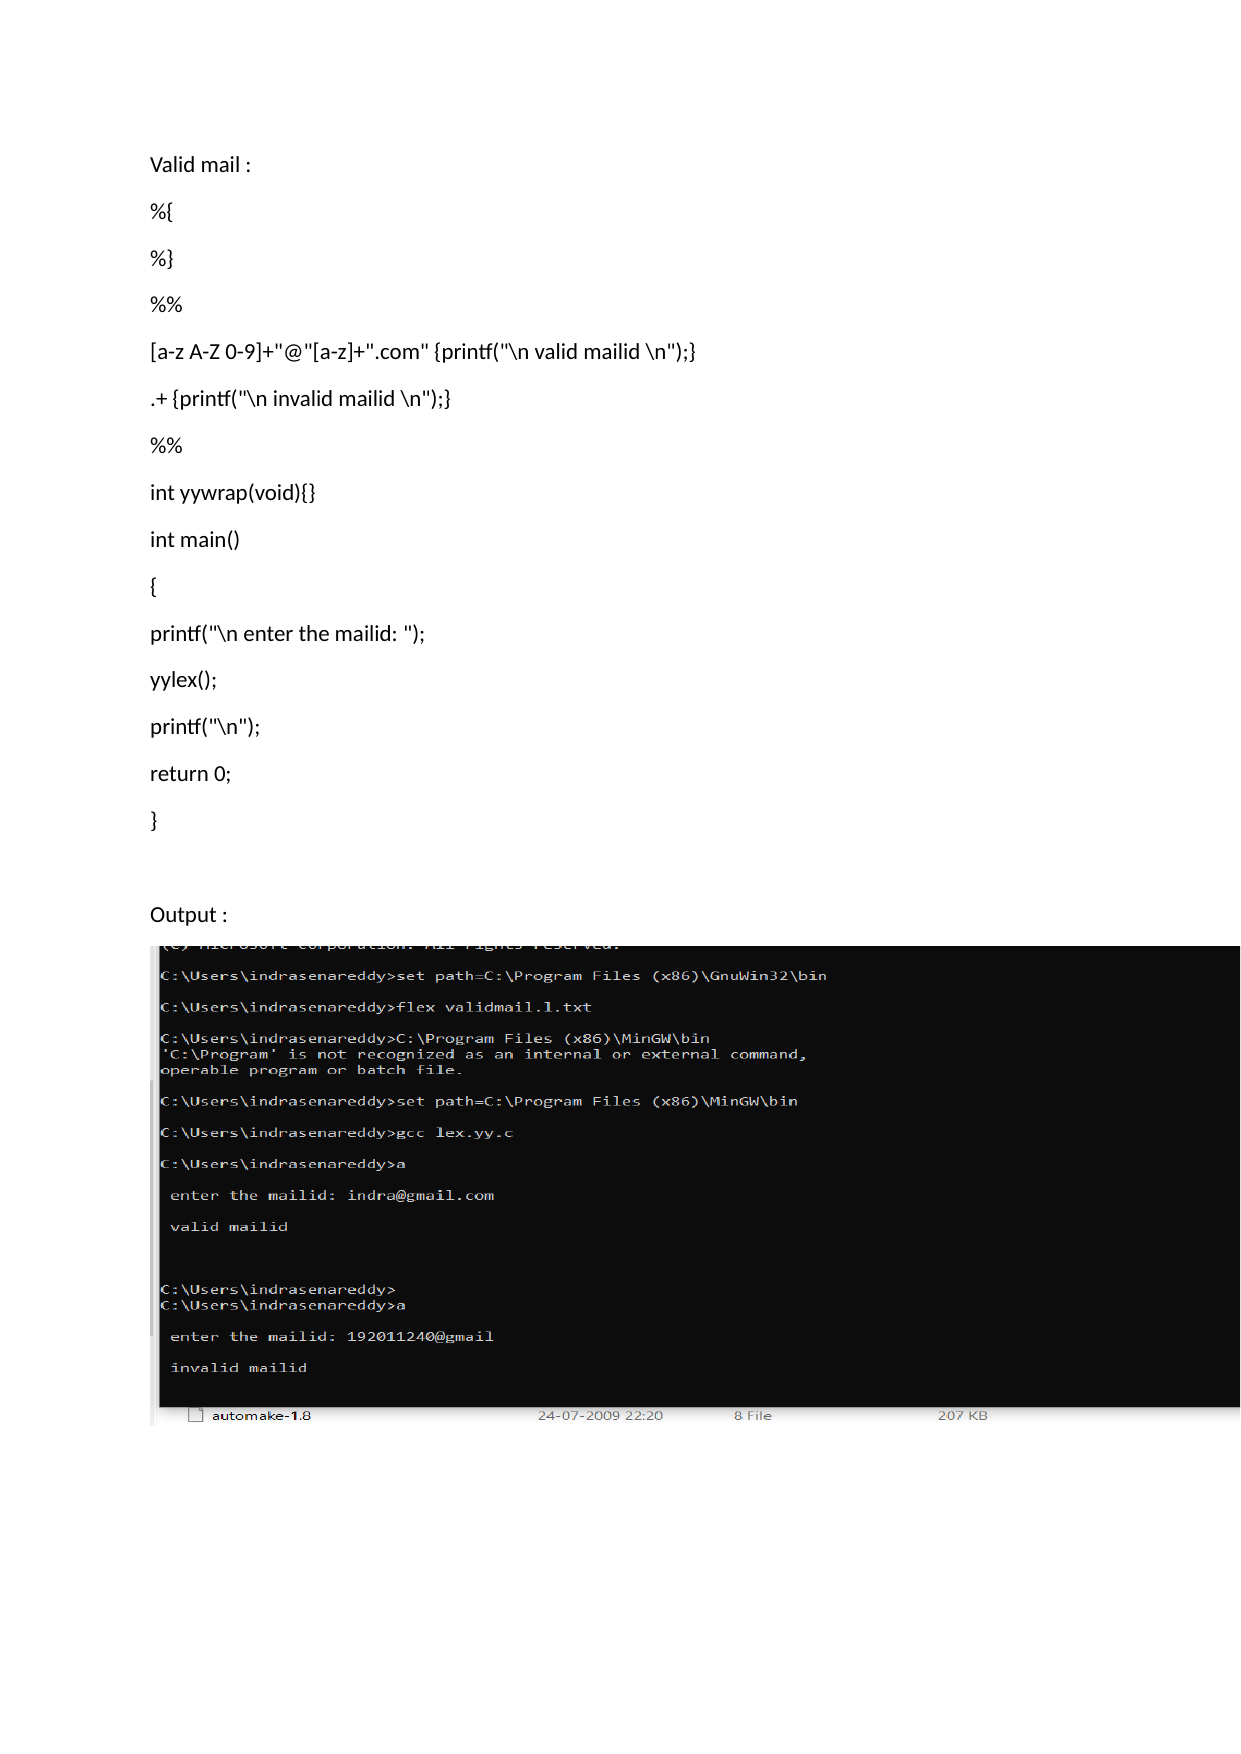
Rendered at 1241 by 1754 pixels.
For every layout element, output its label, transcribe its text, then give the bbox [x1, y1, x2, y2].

text %} [150, 244, 1090, 272]
picture [150, 946, 1241, 1426]
text %% [150, 291, 1090, 319]
text return 0; [150, 759, 1090, 787]
text yylex(); [150, 666, 1090, 694]
text Output : [150, 900, 1090, 928]
text printf("\n enter the mailid: "); [150, 619, 1090, 647]
text } [150, 806, 1090, 834]
text Valid mail : [150, 150, 1090, 178]
text .+ {printf("\n invalid mailid \n");} [150, 384, 1090, 412]
text { [150, 572, 1090, 600]
text [a-z A-Z 0-9]+"@"[a-z]+".com" {printf("\n valid mailid \n");} [150, 337, 1090, 366]
text int yywrap(void){} [150, 478, 1090, 506]
text int main() [150, 525, 1090, 553]
text %{ [150, 197, 1090, 225]
text %% [150, 431, 1090, 459]
text printf("\n"); [150, 712, 1090, 741]
